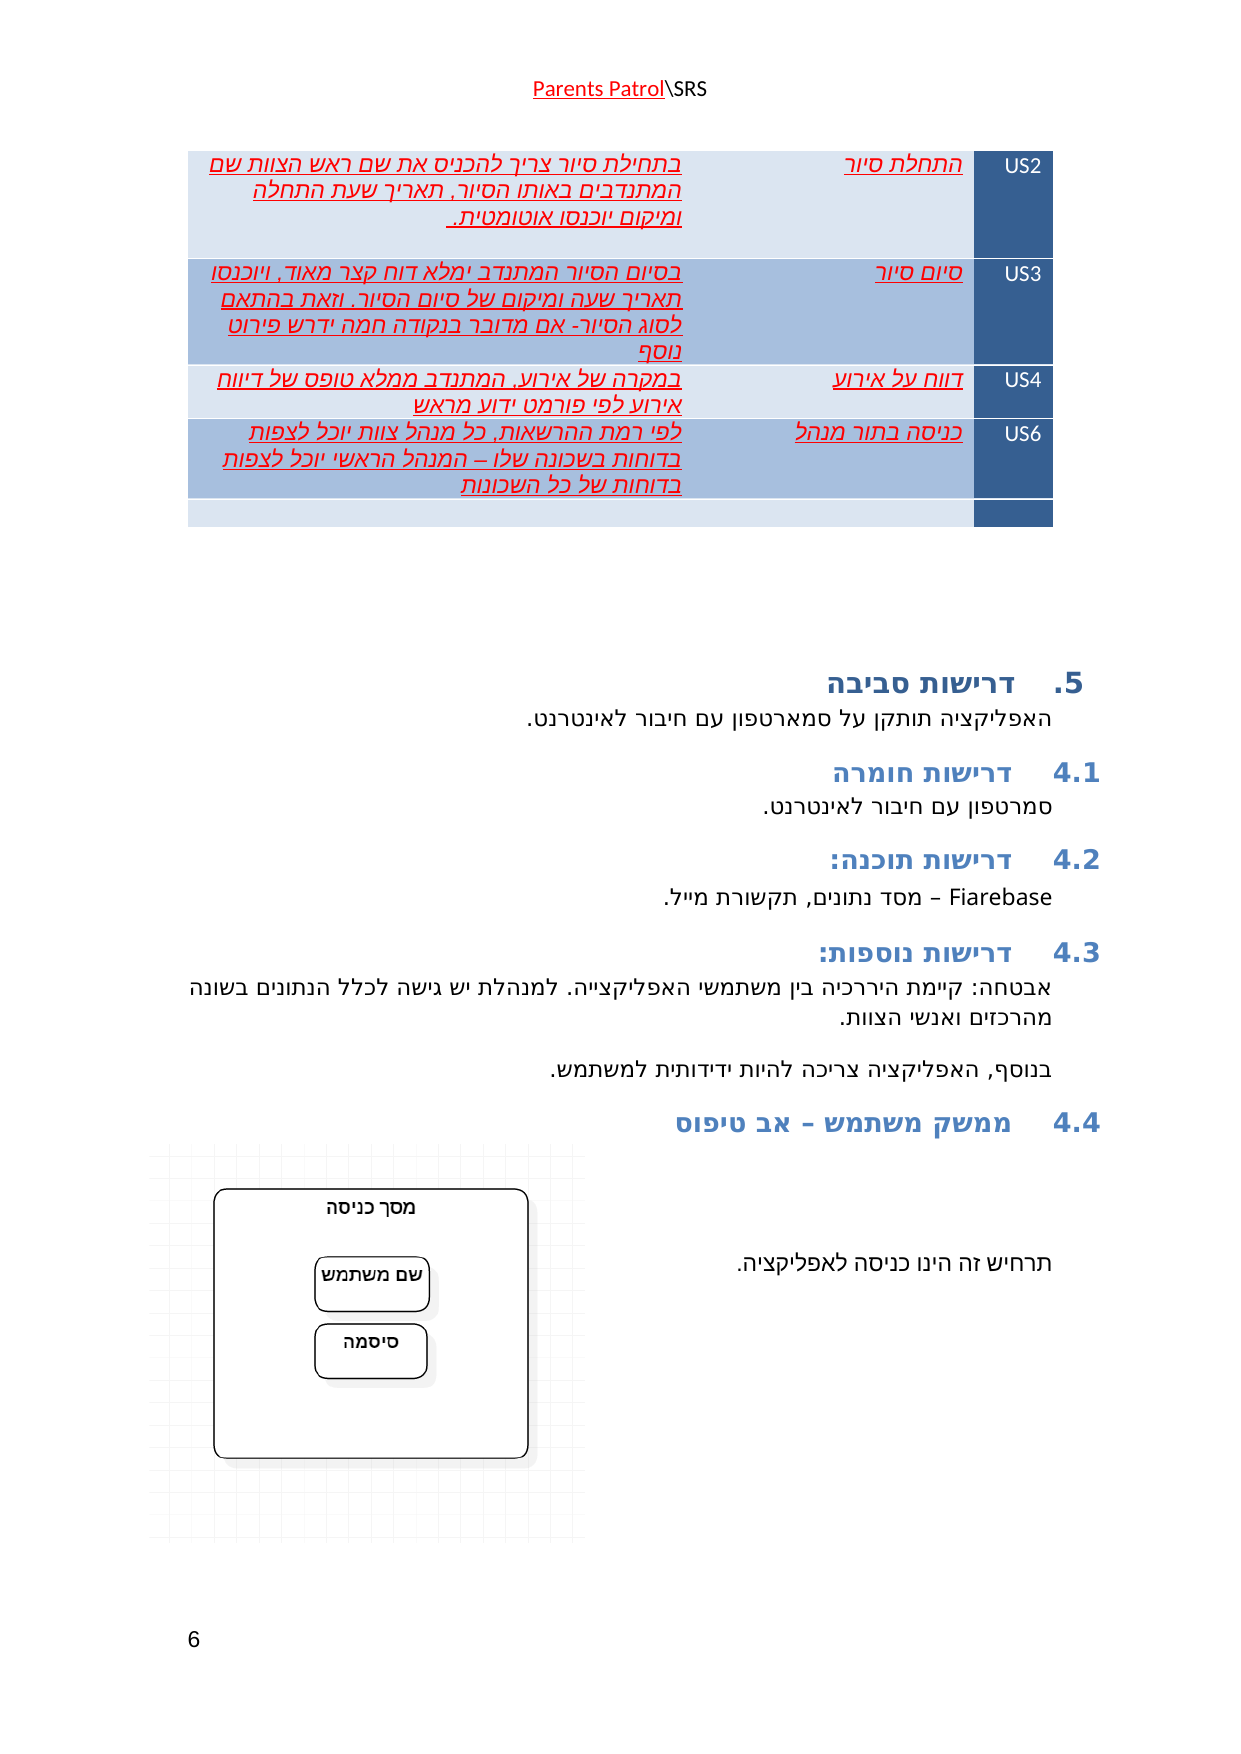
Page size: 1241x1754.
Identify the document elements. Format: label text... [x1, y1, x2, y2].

text סמרטפון עם חיבור לאינטרנט. [187, 793, 1053, 820]
text בנוסף, האפליקציה צריכה להיות ידידותית למשתמש. [187, 1056, 1053, 1083]
table_cell התחלת סיור [693, 151, 974, 258]
text Fiarebase – מסד נתונים, תקשורת מייל. [187, 881, 1053, 912]
text תרחיש זה הינו כניסה לאפליקציה. [585, 1250, 1053, 1276]
table_cell US6 [974, 419, 1053, 498]
subtitle ממשק משתמש – אב טיפוס [187, 1107, 1053, 1139]
table_cell US3 [974, 259, 1053, 364]
picture [149, 1144, 585, 1543]
table_cell לפי רמת ההרשאות, כל מנהל צוות יוכל לצפות בדוחות בשכונה שלו – המנהל הראשי יוכל לצפות בדוחות של כל השכונות [188, 419, 693, 498]
table_cell במקרה של אירוע, המתנדב ממלא טופס של דיווח אירוע לפי פורמט ידוע מראש [188, 366, 693, 418]
subtitle דרישות תוכנה: [187, 844, 1053, 876]
table_cell כניסה בתור מנהל [693, 419, 974, 498]
text אבטחה: קיימת היררכיה בין משתמשי האפליקצייה. למנהלת יש גישה לכלל הנתונים בשונה מהרכזים ואנשי הצוות. [187, 974, 1053, 1031]
text האפליקציה תותקן על סמארטפון עם חיבור לאינטרנט. [187, 705, 1053, 732]
table_cell בתחילת סיור צריך להכניס את שם ראש הצוות שם המתנדבים באותו הסיור, תאריך שעת התחלה ומיקום יוכנסו אוטומטית. [188, 151, 693, 258]
table_cell US4 [974, 366, 1053, 418]
table_cell בסיום הסיור המתנדב ימלא דוח קצר מאוד, ויוכנסו תאריך שעה ומיקום של סיום הסיור. וזאת בהתאם לסוג הסיור- אם מדובר בנקודה חמה ידרש פירוט נוסף [188, 259, 693, 364]
table_cell דווח על אירוע [693, 366, 974, 418]
subtitle דרישות סביבה [187, 666, 1053, 700]
table_cell [974, 500, 1053, 527]
table_cell US2 [974, 151, 1053, 258]
table_cell [693, 500, 974, 527]
table_cell סיום סיור [693, 259, 974, 364]
subtitle דרישות חומרה [187, 757, 1053, 788]
subtitle דרישות נוספות: [187, 938, 1053, 969]
table_cell [188, 500, 693, 527]
